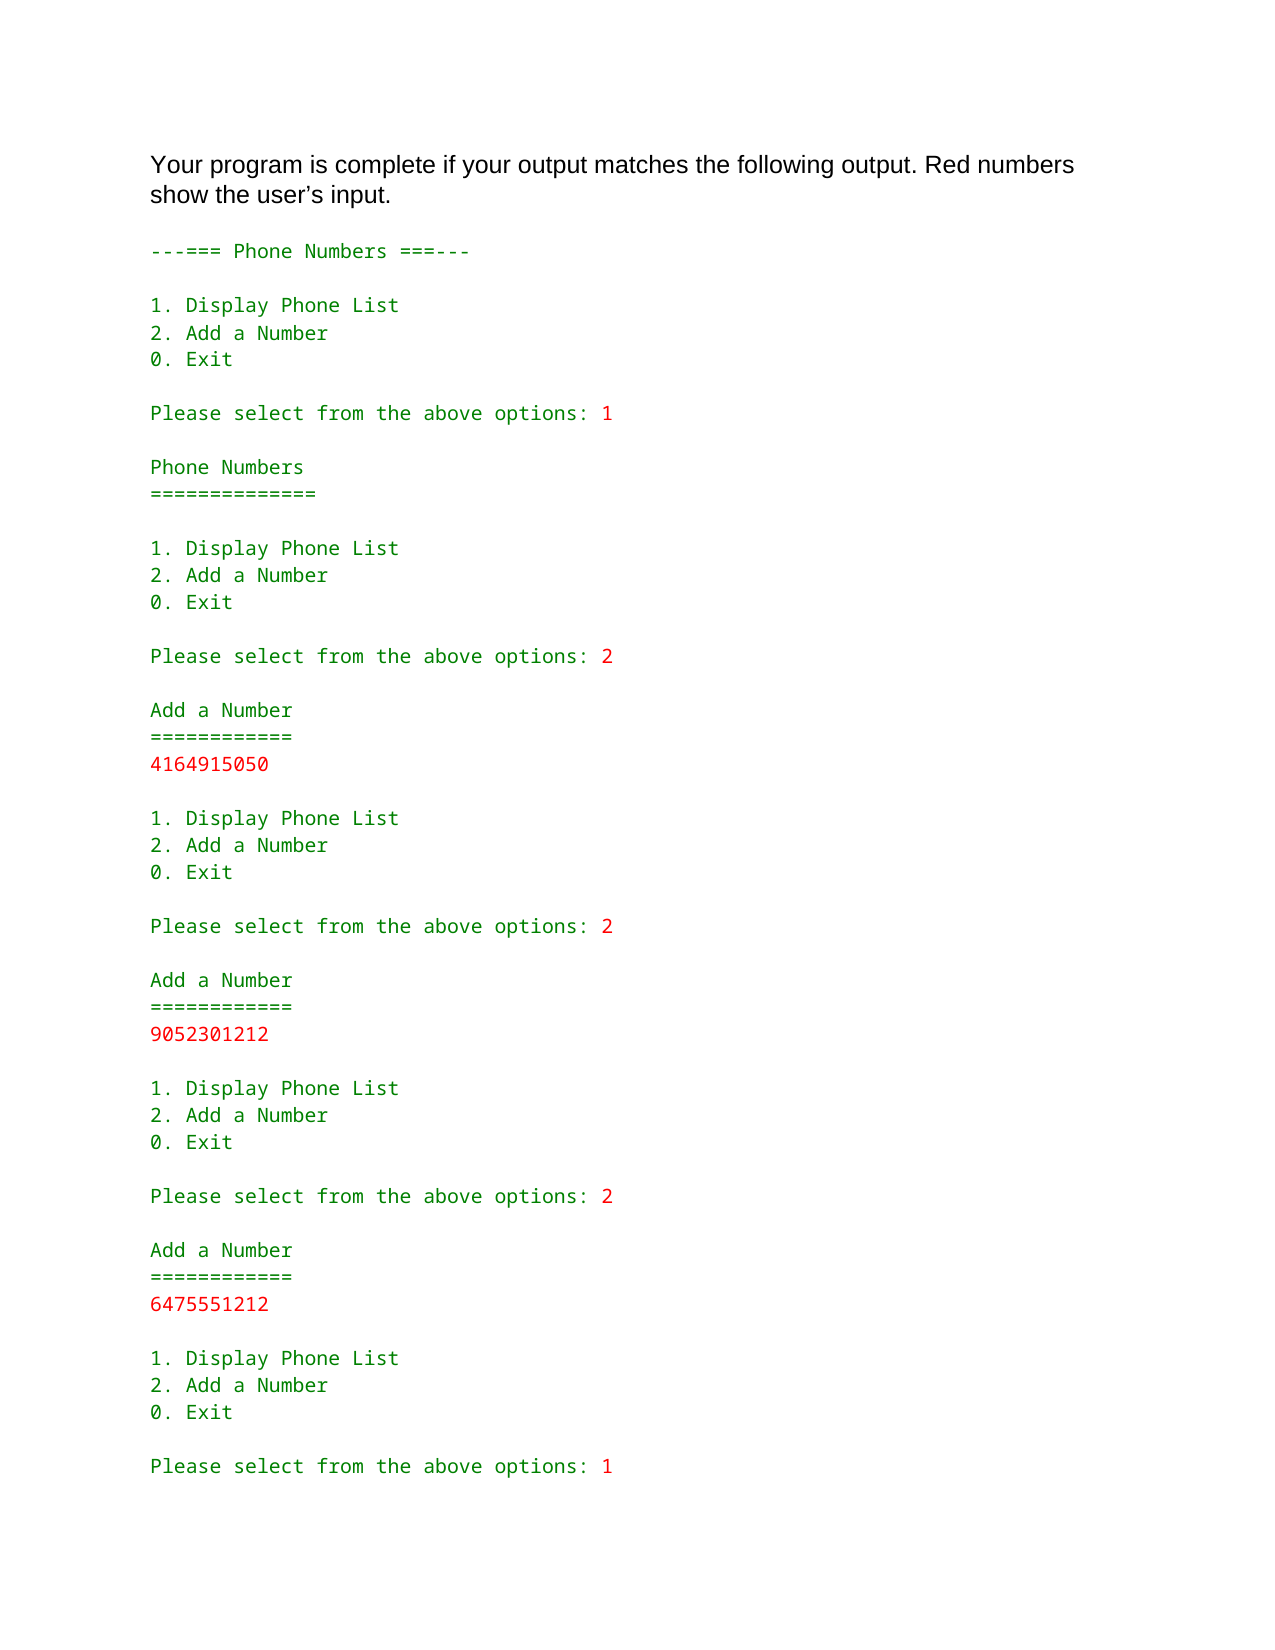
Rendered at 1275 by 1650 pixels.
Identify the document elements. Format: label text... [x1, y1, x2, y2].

text Please select from the above options: 1 [150, 1452, 1125, 1479]
text ============== [150, 481, 1125, 508]
text ============ [150, 723, 1125, 750]
text 0. Exit [150, 1398, 1125, 1425]
text 1. Display Phone List [150, 1344, 1125, 1371]
text ============ [150, 1263, 1125, 1290]
text ---=== Phone Numbers ===--- [150, 238, 1125, 265]
text 9052301212 [150, 1020, 1125, 1047]
text 0. Exit [150, 588, 1125, 616]
text 2. Add a Number [150, 319, 1125, 346]
text Please select from the above options: 1 [150, 400, 1125, 427]
text Add a Number [150, 696, 1125, 723]
text 0. Exit [150, 346, 1125, 373]
text Please select from the above options: 2 [150, 1182, 1125, 1209]
text Your program is complete if your output matches the following output. Red numbers show the user’s input. [150, 150, 1125, 209]
text Add a Number [150, 966, 1125, 993]
text 6475551212 [150, 1290, 1125, 1317]
text 1. Display Phone List [150, 804, 1125, 831]
text 2. Add a Number [150, 562, 1125, 588]
text 1. Display Phone List [150, 292, 1125, 319]
text Please select from the above options: 2 [150, 642, 1125, 669]
text Phone Numbers [150, 454, 1125, 481]
text 1. Display Phone List [150, 1074, 1125, 1101]
text Please select from the above options: 2 [150, 912, 1125, 939]
text 0. Exit [150, 858, 1125, 885]
text 2. Add a Number [150, 831, 1125, 858]
text ============ [150, 993, 1125, 1020]
text 2. Add a Number [150, 1101, 1125, 1128]
text 2. Add a Number [150, 1371, 1125, 1398]
text 4164915050 [150, 750, 1125, 777]
text 1. Display Phone List [150, 534, 1125, 562]
text 0. Exit [150, 1128, 1125, 1155]
text Add a Number [150, 1236, 1125, 1263]
